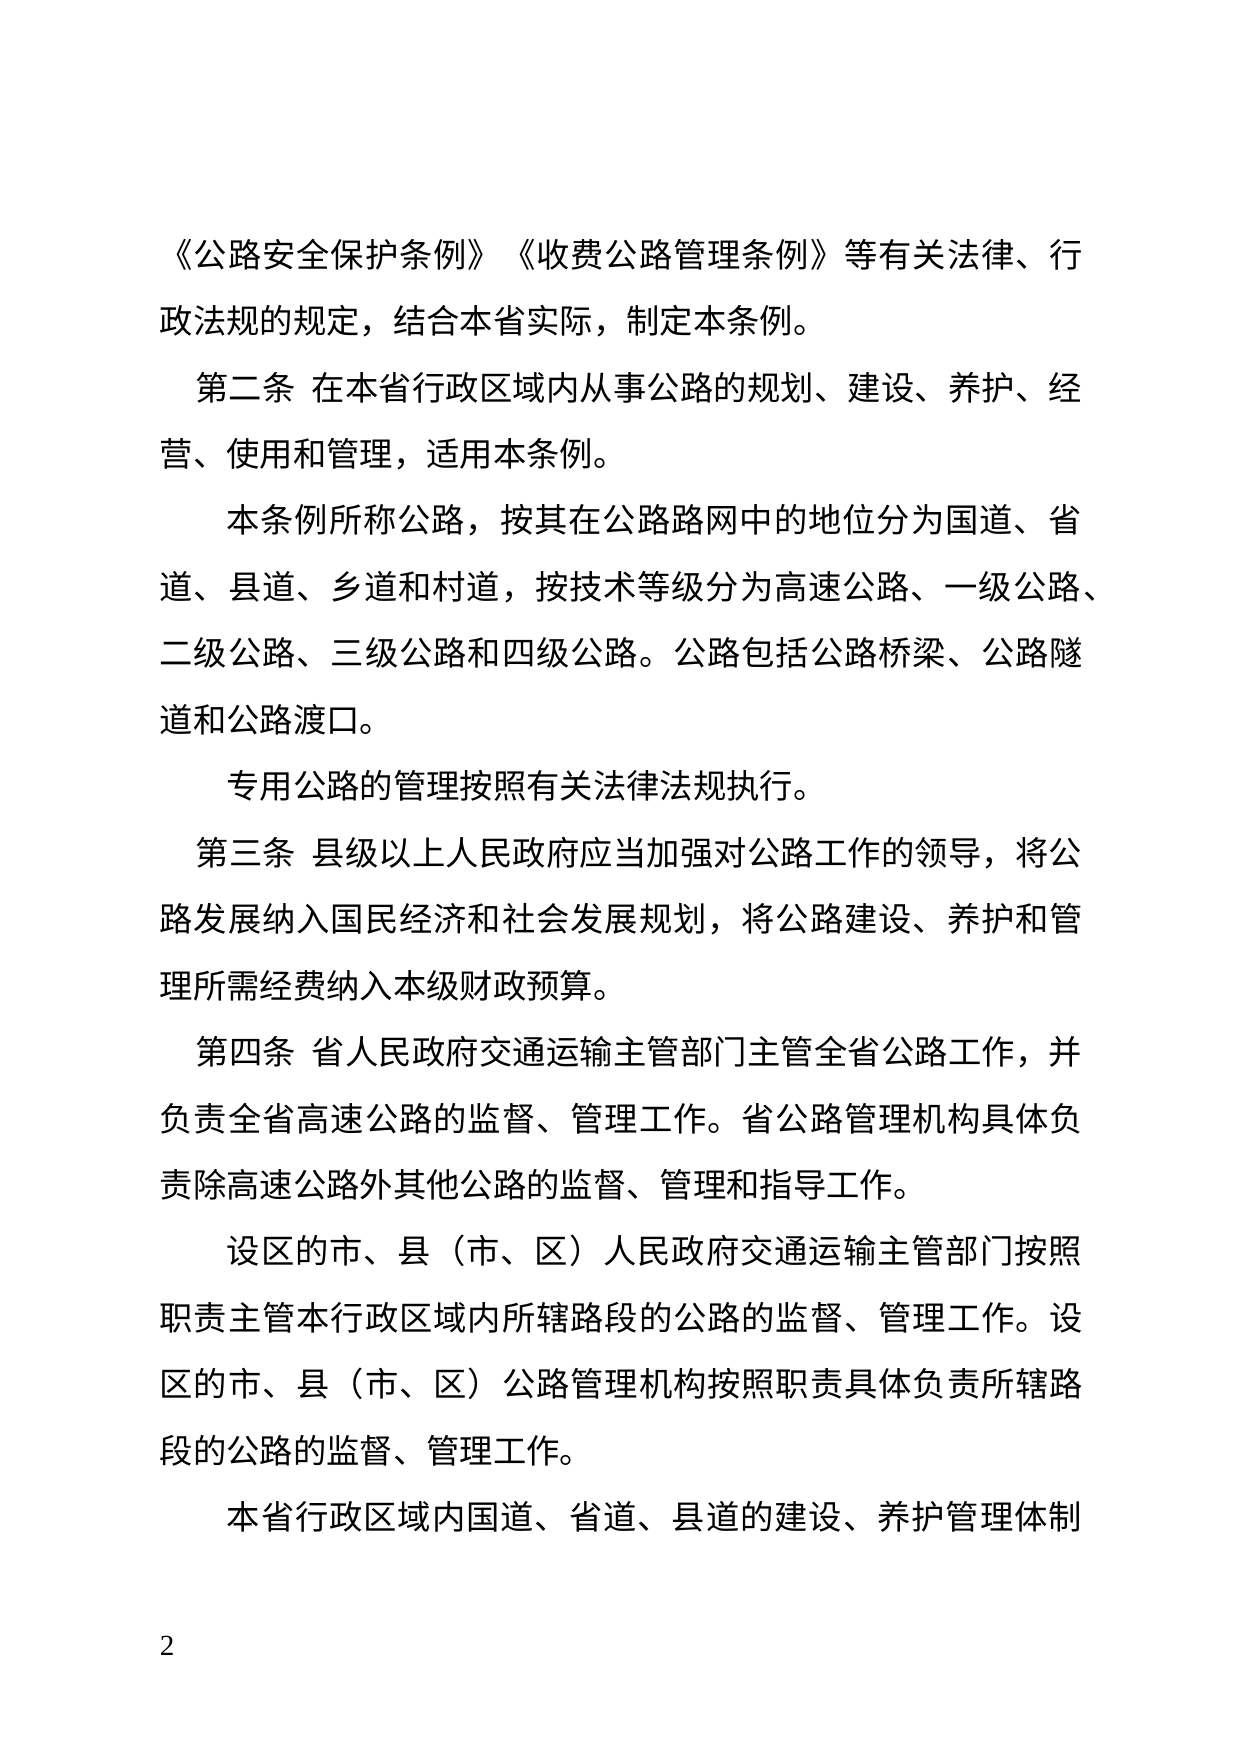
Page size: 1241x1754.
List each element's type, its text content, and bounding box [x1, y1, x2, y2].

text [159, 1482, 1084, 1548]
text 设区的市、县（市、区）人民政府交通运输主管部门按照职责主管本行政区域内所辖路段的公路的监督、管理工作。设区的市、县（市、区）公路管理机构按照职责具体负责所辖路段的公路的监督、管理工作。 [159, 1216, 1084, 1482]
text 专用公路的管理按照有关法律法规执行。 [159, 751, 1084, 817]
text 本条例所称公路，按其在公路路网中的地位分为国道、省道、县道、乡道和村道，按技术等级分为高速公路、一级公路、二级公路、三级公路和四级公路。公路包括公路桥梁、公路隧道和公路渡口。 [159, 485, 1084, 751]
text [159, 219, 1084, 352]
text 第二条 在本省行政区域内从事公路的规划、建设、养护、经营、使用和管理，适用本条例。 [159, 352, 1084, 485]
text 第四条 省人民政府交通运输主管部门主管全省公路工作，并负责全省高速公路的监督、管理工作。省公路管理机构具体负责除高速公路外其他公路的监督、管理和指导工作。 [159, 1017, 1084, 1216]
text 第三条 县级以上人民政府应当加强对公路工作的领导，将公路发展纳入国民经济和社会发展规划，将公路建设、养护和管理所需经费纳入本级财政预算。 [159, 817, 1084, 1017]
